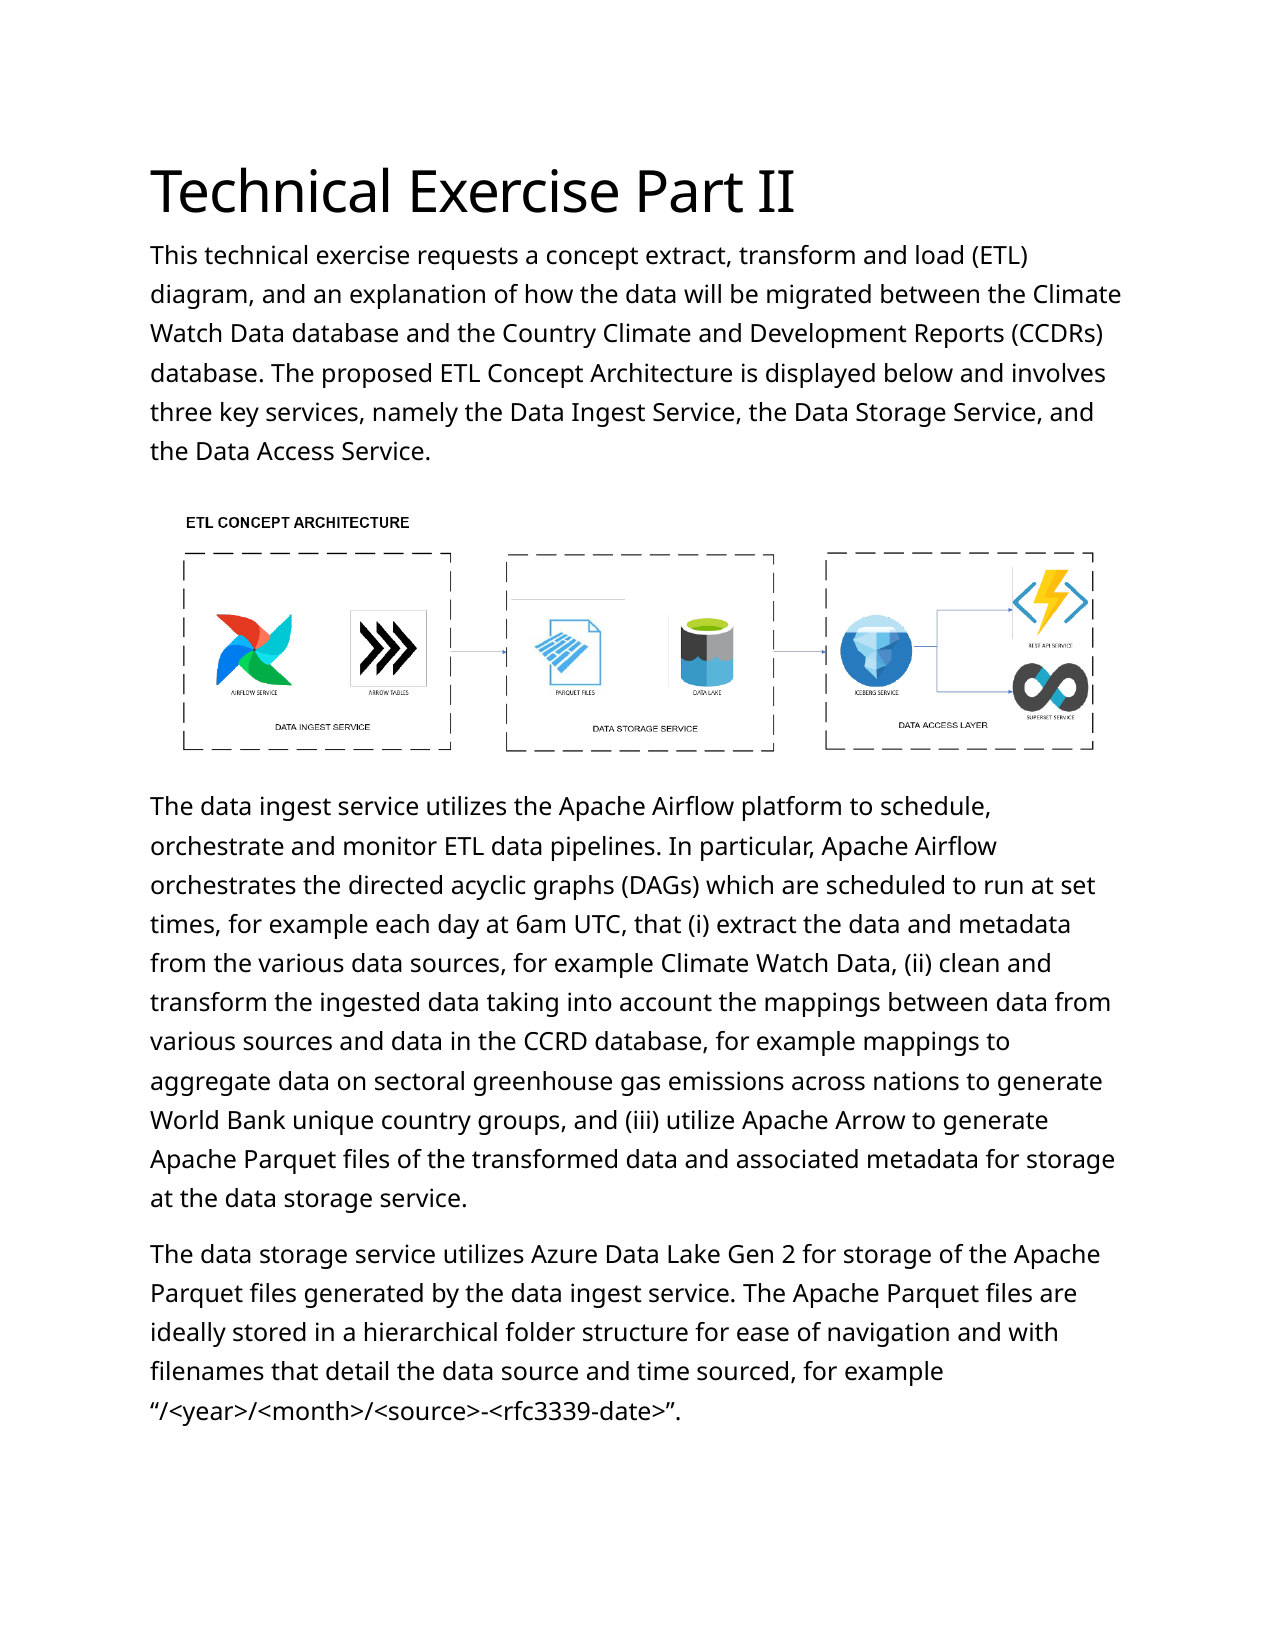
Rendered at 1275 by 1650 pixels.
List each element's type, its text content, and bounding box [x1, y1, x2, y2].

text The data storage service utilizes Azure Data Lake Gen 2 for storage of the Apache Parquet files generated by the data ingest service. The Apache Parquet files are ideally stored in a hierarchical folder structure for ease of navigation and with filenames that detail the data source and time sourced, for example “/<year>/<month>/<source>-<rfc3339-date>”. [150, 1237, 1125, 1427]
text This technical exercise requests a concept extract, transform and load (ETL) diagram, and an explanation of how the data will be migrated between the Climate Watch Data database and the Country Climate and Development Reports (CCDRs) database. The proposed ETL Concept Architecture is displayed below and involves three key services, namely the Data Ingest Service, the Data Storage Service, and the Data Access Service. The data ingest service utilizes the Apache Airflow platform to schedule, orchestrate and monitor ETL data pipelines. In particular, Apache Airflow orchestrates the directed acyclic graphs (DAGs) which are scheduled to run at set times, for example each day at 6am UTC, that (i) extract the data and metadata from the various data sources, for example Climate Watch Data, (ii) clean and transform the ingested data taking into account the mappings between data from various sources and data in the CCRD database, for example mappings to aggregate data on sectoral greenhouse gas emissions across nations to generate World Bank unique country groups, and (iii) utilize Apache Arrow to generate Apache Parquet files of the transformed data and associated metadata for storage at the data storage service. [150, 784, 1125, 1215]
text This technical exercise requests a concept extract, transform and load (ETL) diagram, and an explanation of how the data will be migrated between the Climate Watch Data database and the Country Climate and Development Reports (CCDRs) database. The proposed ETL Concept Architecture is displayed below and involves three key services, namely the Data Ingest Service, the Data Storage Service, and the Data Access Service. The data ingest service utilizes the Apache Airflow platform to schedule, orchestrate and monitor ETL data pipelines. In particular, Apache Airflow orchestrates the directed acyclic graphs (DAGs) which are scheduled to run at set times, for example each day at 6am UTC, that (i) extract the data and metadata from the various data sources, for example Climate Watch Data, (ii) clean and transform the ingested data taking into account the mappings between data from various sources and data in the CCRD database, for example mappings to aggregate data on sectoral greenhouse gas emissions across nations to generate World Bank unique country groups, and (iii) utilize Apache Arrow to generate Apache Parquet files of the transformed data and associated metadata for storage at the data storage service. [150, 238, 1125, 472]
picture [150, 472, 1125, 784]
title Technical Exercise Part II [150, 150, 1125, 229]
